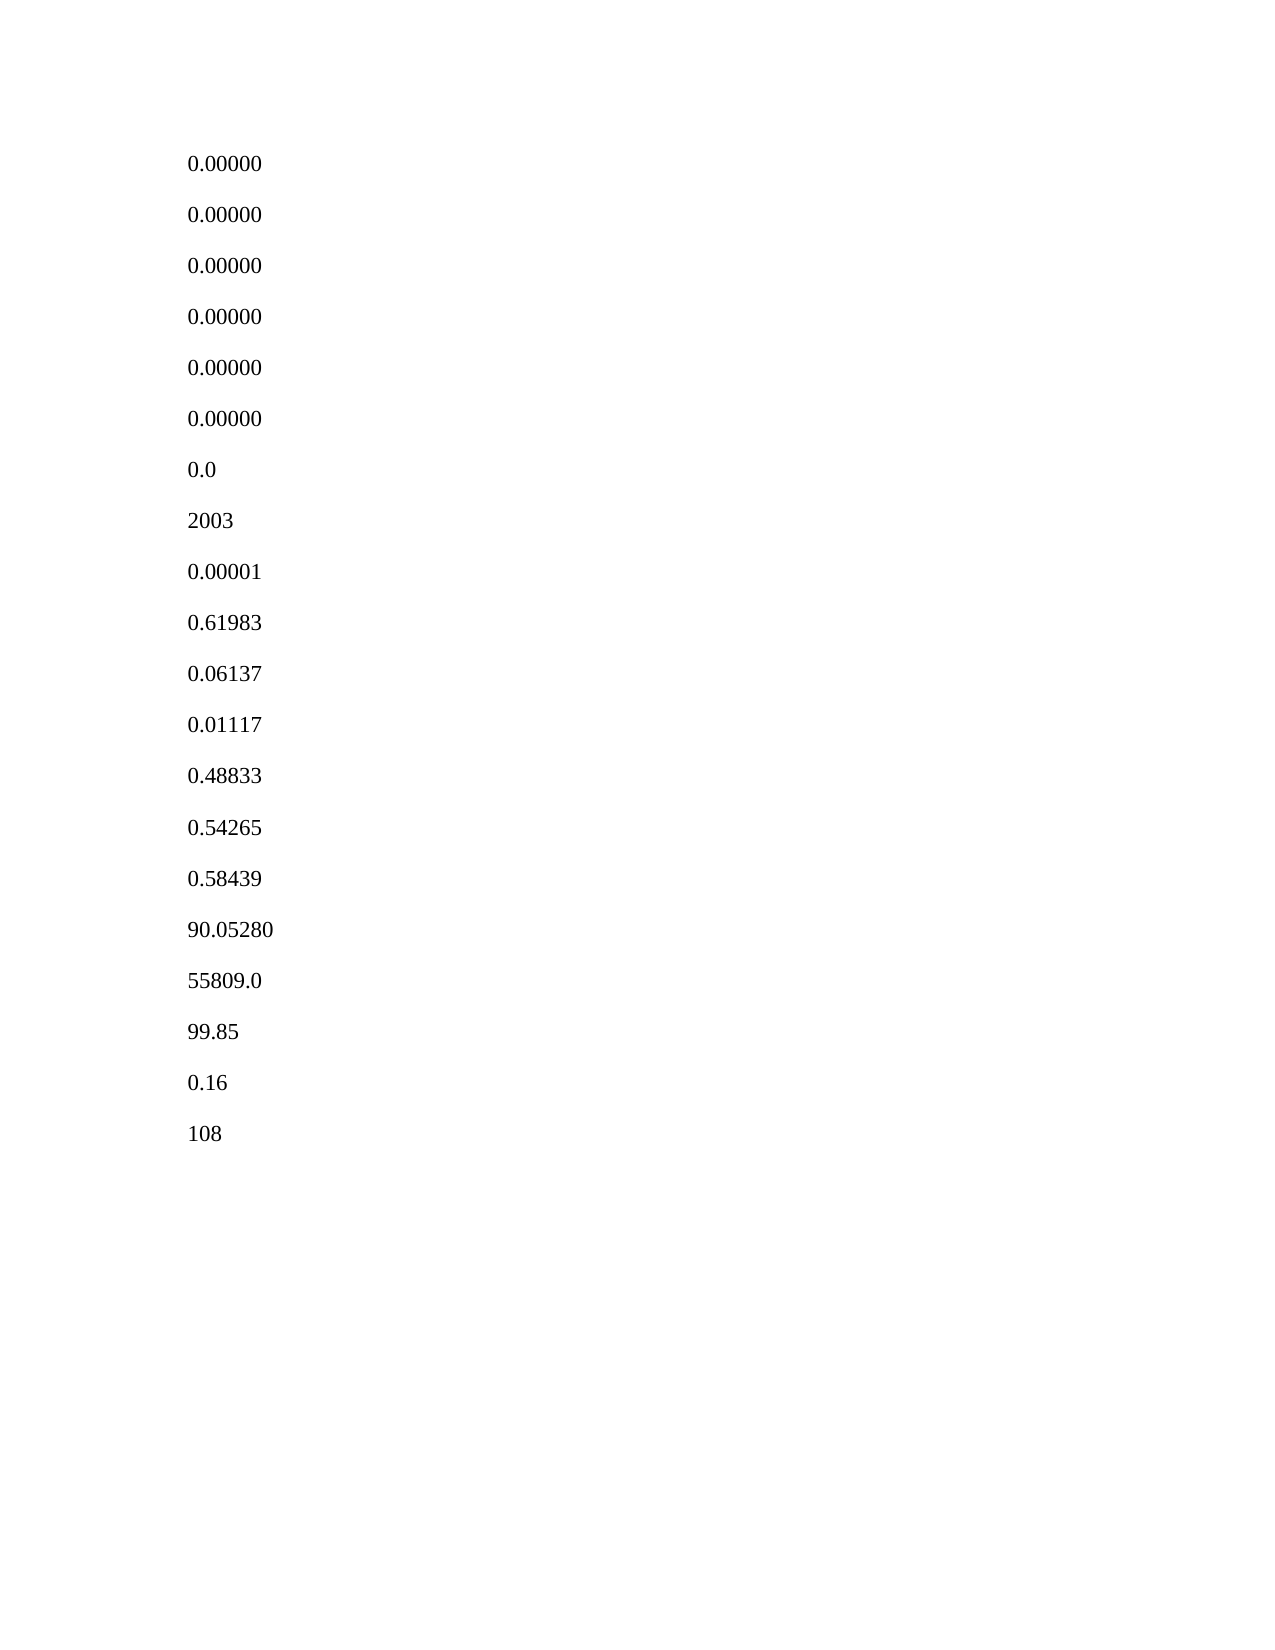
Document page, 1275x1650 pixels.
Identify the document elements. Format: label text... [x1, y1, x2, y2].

table_cell 0.58439 [176, 865, 1076, 916]
table_cell 0.00000 [176, 150, 1076, 201]
table_cell 0.00001 [176, 558, 1076, 609]
table_cell 0.00000 [176, 303, 1076, 354]
table_cell 0.00000 [176, 201, 1076, 252]
table_cell 0.00000 [176, 405, 1076, 456]
table_cell 99.85 [176, 1018, 1076, 1069]
table_cell 0.00000 [176, 354, 1076, 405]
table_cell 0.54265 [176, 814, 1076, 864]
table_cell 90.05280 [176, 916, 1076, 967]
table_cell 55809.0 [176, 967, 1076, 1018]
table_cell 0.06137 [176, 660, 1076, 711]
table_cell 0.01117 [176, 711, 1076, 762]
table_cell 108 [176, 1120, 1076, 1171]
table_cell 0.16 [176, 1069, 1076, 1120]
table_cell 0.61983 [176, 609, 1076, 660]
table_cell 2003 [176, 507, 1076, 558]
table_cell 0.0 [176, 456, 1076, 507]
table_cell 0.00000 [176, 252, 1076, 303]
table_cell 0.48833 [176, 763, 1076, 813]
